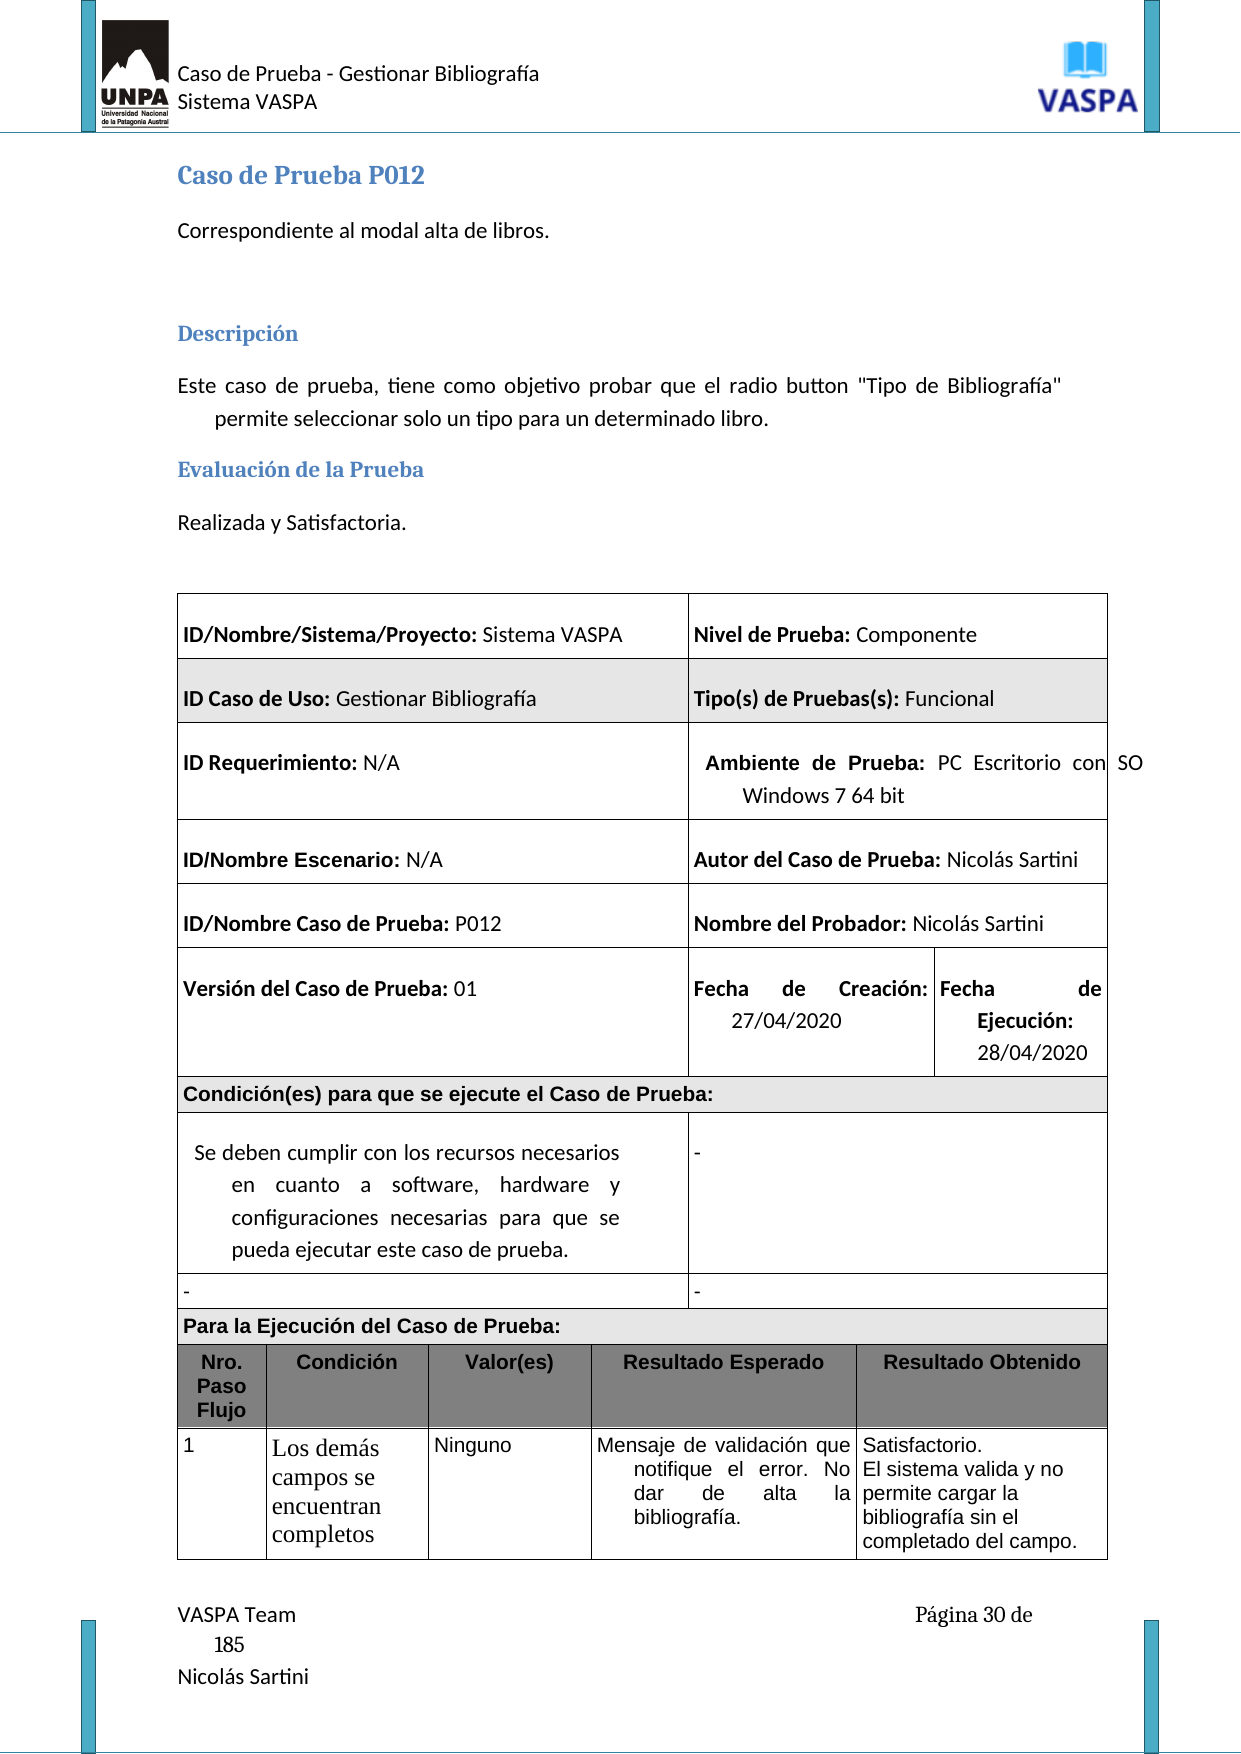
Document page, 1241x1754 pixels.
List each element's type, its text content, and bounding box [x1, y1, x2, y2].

text Descripción [177, 321, 1063, 347]
text Caso de Prueba P012 [177, 160, 1063, 191]
table_header Nivel de Prueba: Componente [689, 594, 1107, 657]
table_cell Condición [267, 1345, 428, 1427]
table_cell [267, 1429, 428, 1559]
table_cell Mensaje de validación que notifique el error. No dar de alta la bibliografía. [592, 1429, 856, 1559]
table_cell Resultado Obtenido [857, 1345, 1107, 1427]
text Evaluación de la Prueba [177, 457, 1063, 483]
table_cell - [689, 1113, 1107, 1273]
table_cell Para la Ejecución del Caso de Prueba: [178, 1309, 1107, 1344]
table_cell Fecha de Creación: 27/04/2020 [689, 948, 934, 1076]
table_cell [689, 723, 1107, 818]
table_cell Resultado Esperado [592, 1345, 856, 1427]
text Este caso de prueba, tiene como objetivo probar que el radio button "Tipo de Bibliografía" permite seleccionar solo un tipo para un determinado libro. [177, 372, 1063, 432]
picture [1032, 21, 1143, 132]
table_cell - [689, 1274, 1107, 1308]
table_cell Autor del Caso de Prueba: Nicolás Sartini [689, 820, 1107, 883]
table_cell 1 [178, 1429, 266, 1559]
table_cell [178, 1113, 688, 1273]
text Realizada y Satisfactoria. [177, 508, 1063, 536]
table_cell ID Caso de Uso: Gestionar Bibliografía [178, 659, 688, 722]
table_header ID/Nombre/Sistema/Proyecto: Sistema VASPA [178, 594, 688, 657]
table_cell ID/Nombre Escenario: N/A [178, 820, 688, 883]
table_cell Versión del Caso de Prueba: 01 [178, 948, 688, 1076]
table_cell Condición(es) para que se ejecute el Caso de Prueba: [178, 1077, 1107, 1112]
table_cell Nombre del Probador: Nicolás Sartini [689, 884, 1107, 947]
table_cell Satisfactorio. El sistema valida y no permite cargar la bibliografía sin el completado del campo. [857, 1429, 1107, 1559]
table_cell ID Requerimiento: N/A [178, 723, 688, 818]
table_cell Fecha de Ejecución: 28/04/2020 [935, 948, 1107, 1076]
table_cell Ninguno [429, 1429, 591, 1559]
table_cell - [178, 1274, 688, 1308]
table_cell Valor(es) [429, 1345, 591, 1427]
table_cell Nro. Paso Flujo [178, 1345, 266, 1427]
text Correspondiente al modal alta de libros. [177, 216, 1063, 244]
picture [100, 18, 170, 129]
table_cell Tipo(s) de Pruebas(s): Funcional [689, 659, 1107, 722]
table_cell ID/Nombre Caso de Prueba: P012 [178, 884, 688, 947]
